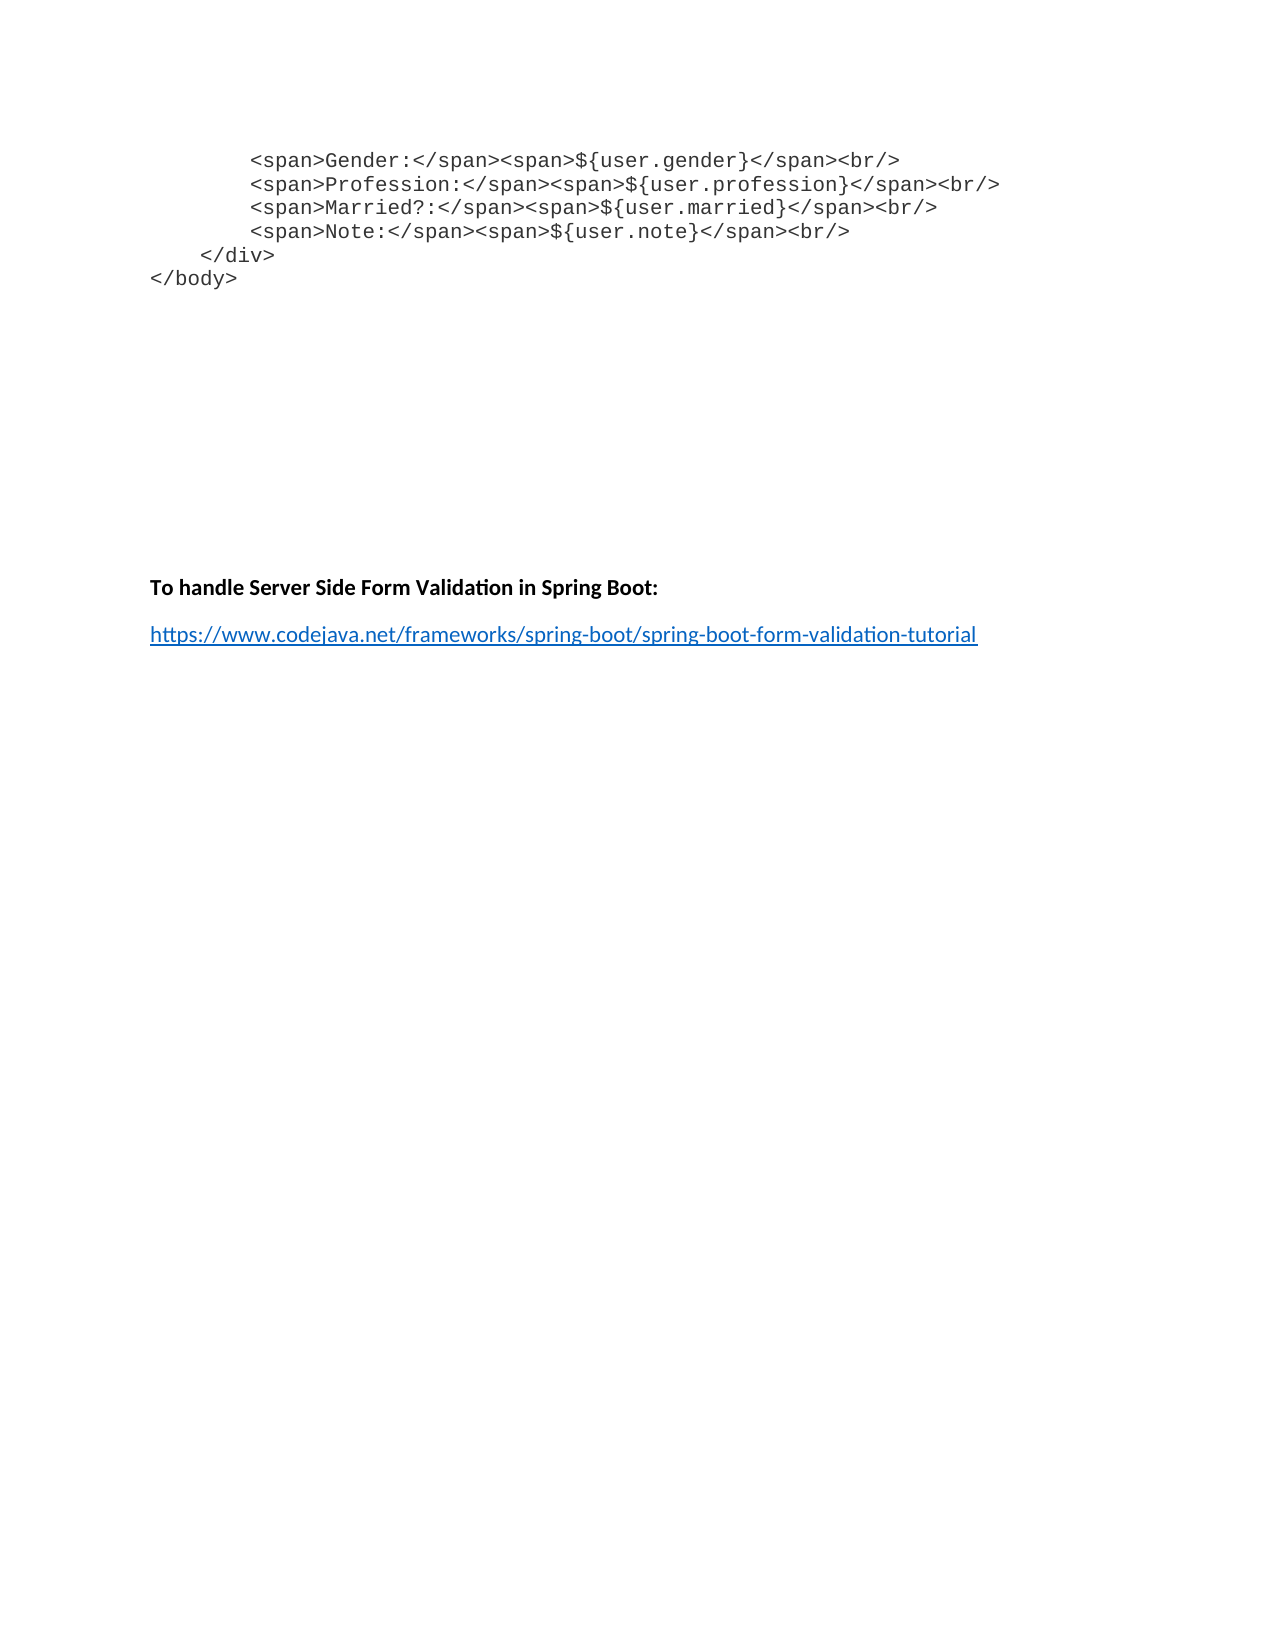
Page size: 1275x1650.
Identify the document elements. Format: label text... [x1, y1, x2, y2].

text </div> [150, 244, 1125, 268]
text </body> [150, 268, 1125, 292]
text <span>Gender:</span><span>${user.gender}</span><br/> [150, 150, 1125, 174]
text <span>Married?:</span><span>${user.married}</span><br/> [150, 197, 1125, 221]
text To handle Server Side Form Validation in Spring Boot: [150, 573, 1125, 601]
text <span>Profession:</span><span>${user.profession}</span><br/> [150, 174, 1125, 197]
text <span>Note:</span><span>${user.note}</span><br/> [150, 221, 1125, 244]
text https://www.codejava.net/frameworks/spring-boot/spring-boot-form-validation-tutorial [150, 620, 1125, 648]
